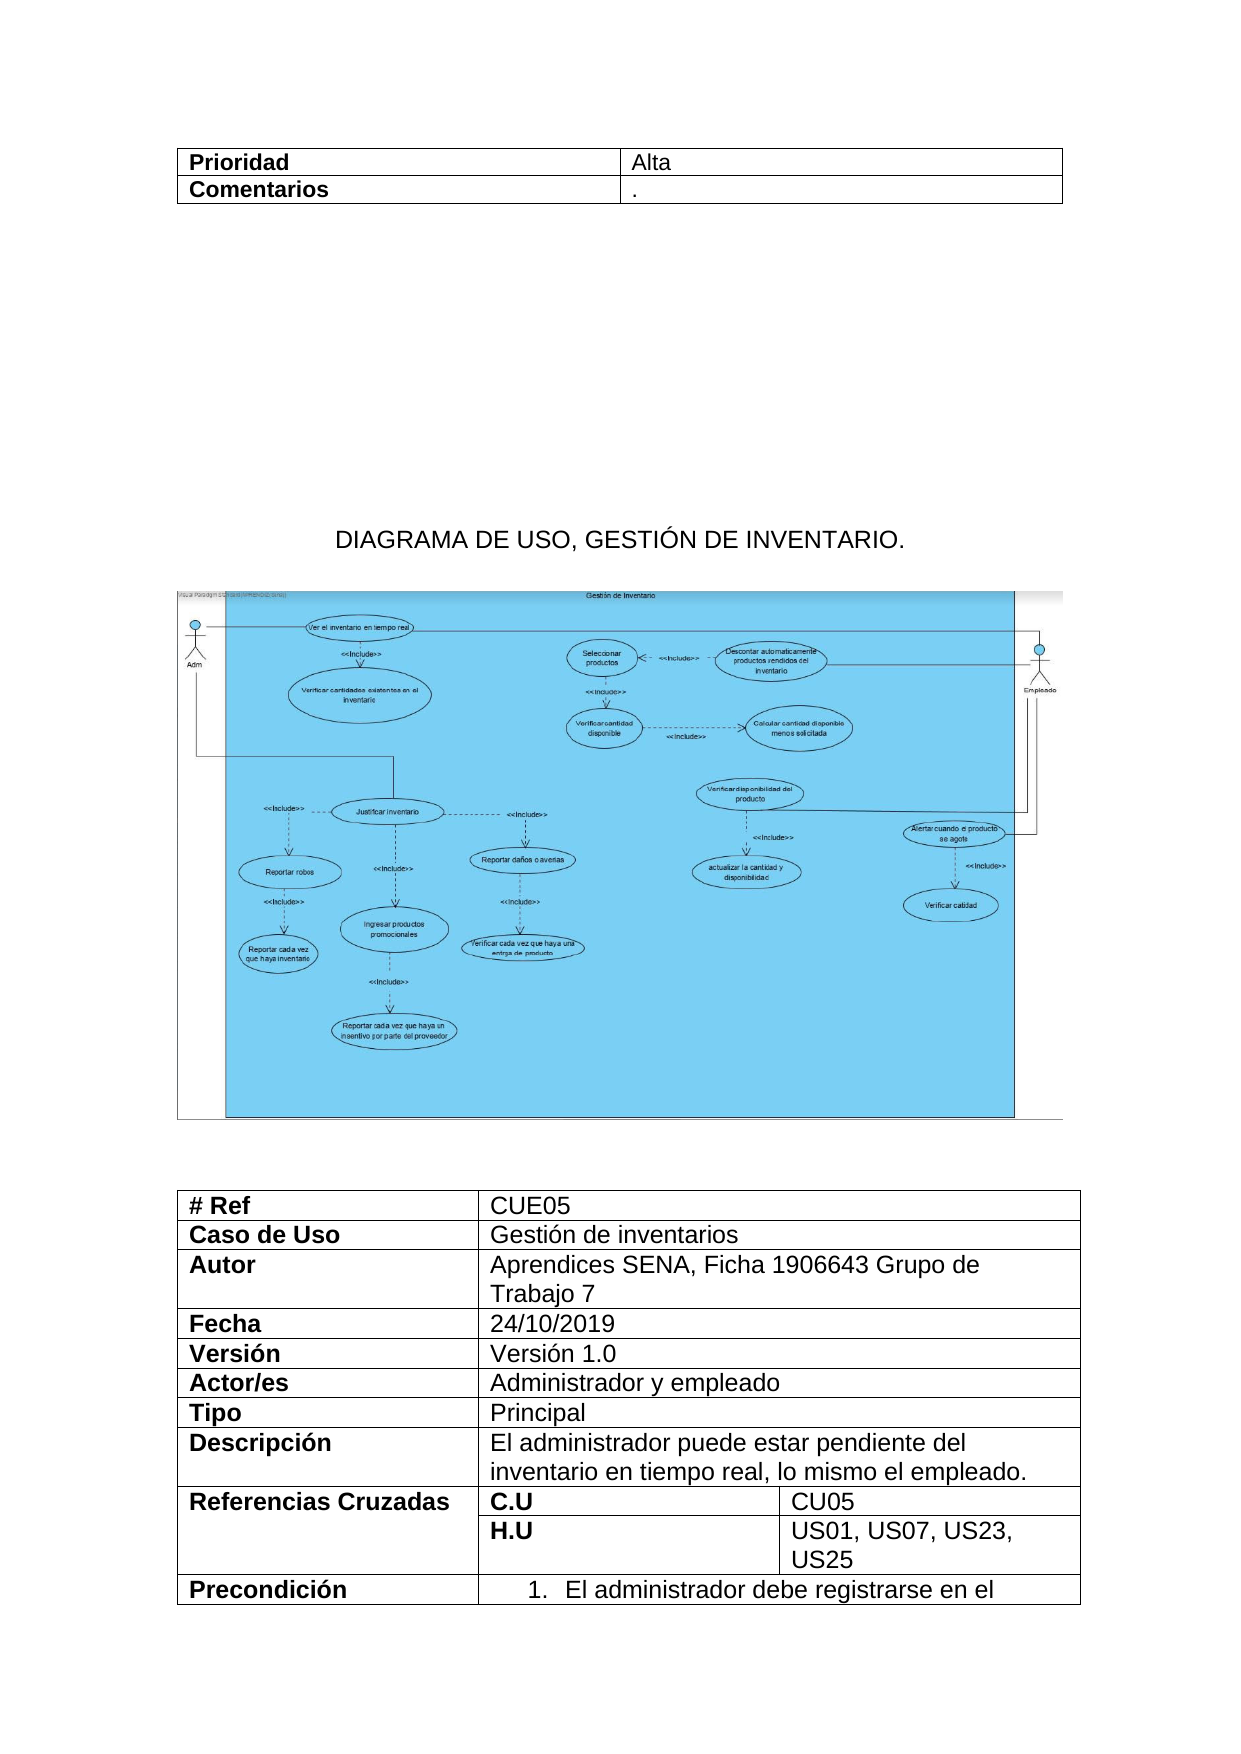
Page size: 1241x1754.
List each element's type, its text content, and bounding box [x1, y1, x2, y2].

text DIAGRAMA DE USO, GESTIÓN DE INVENTARIO. [177, 525, 1063, 554]
table_cell 24/10/2019 [479, 1309, 1080, 1338]
table_cell Alta [621, 149, 1062, 175]
table_cell . [621, 176, 1062, 202]
table_cell El administrador puede estar pendiente del inventario en tiempo real, lo mismo el empleado. [479, 1428, 1080, 1486]
table_cell Caso de Uso [178, 1221, 478, 1249]
table_cell Fecha [178, 1309, 478, 1338]
table_cell Principal [479, 1398, 1080, 1427]
table_cell US01, US07, US23, US25 [780, 1516, 1080, 1574]
picture [177, 591, 1063, 1120]
table_cell Versión [178, 1339, 478, 1367]
table_cell Gestión de inventarios [479, 1221, 1080, 1249]
table_cell C.U [479, 1487, 779, 1515]
table_cell Actor/es [178, 1369, 478, 1397]
table_cell CU05 [780, 1487, 1080, 1515]
table_cell Precondición [178, 1575, 478, 1604]
table_cell Comentarios [178, 176, 620, 202]
table_cell Versión 1.0 [479, 1339, 1080, 1367]
table_cell Tipo [178, 1398, 478, 1427]
table_cell Descripción [178, 1428, 478, 1486]
table_cell Prioridad [178, 149, 620, 175]
table_cell H.U [479, 1516, 779, 1574]
table_cell Administrador y empleado [479, 1369, 1080, 1397]
table_header # Ref [178, 1191, 478, 1219]
table_cell Aprendices SENA, Ficha 1906643 Grupo de Trabajo 7 [479, 1250, 1080, 1308]
table_header CUE05 [479, 1191, 1080, 1219]
table_cell Autor [178, 1250, 478, 1308]
table_cell Referencias Cruzadas [178, 1487, 478, 1574]
